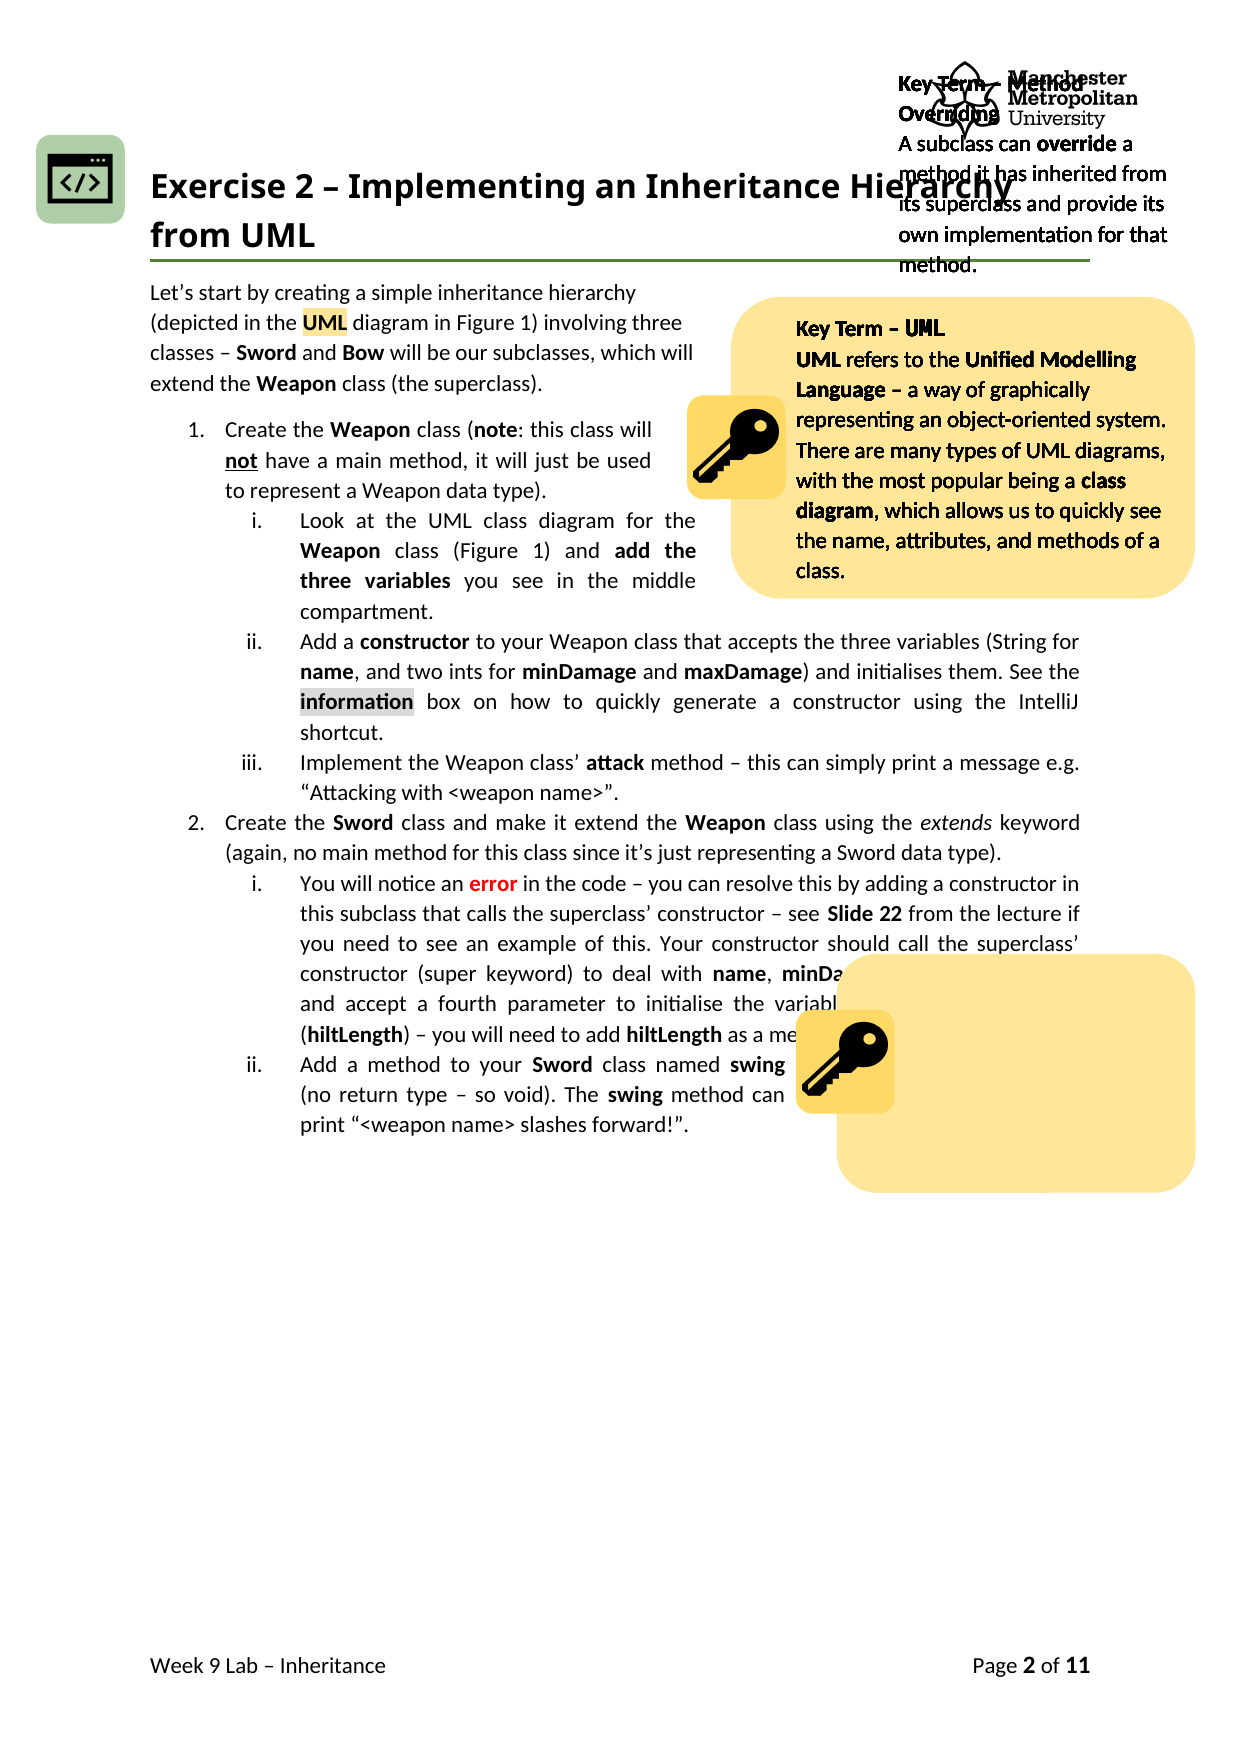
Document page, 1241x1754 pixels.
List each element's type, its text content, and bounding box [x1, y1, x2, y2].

picture [41, 140, 119, 217]
list Implement the Weapon class’ attack method – this can simply print a message e.g. “Attacking with <weapon name>”. [262, 748, 1080, 806]
text Let’s start by creating a simple inheritance hierarchy (depicted in the UML diagram in Figure 1) involving three classes – Sword and Bow will be our subclasses, which will extend the Weapon class (the superclass). [150, 278, 711, 397]
list Look at the UML class diagram for the Weapon class (Figure 1) and add the three variables you see in the middle compartment. [262, 506, 696, 625]
picture [802, 1016, 888, 1107]
subtitle Exercise 2 – Implementing an Inheritance Hierarchy from UML [150, 162, 1090, 259]
list Create the Weapon class (note: this class will not have a main method, it will just be used to represent a Weapon data type). [187, 416, 652, 504]
picture [930, 61, 1138, 141]
list Add a constructor to your Weapon class that accepts the three variables (String for name, and two ints for minDamage and maxDamage) and initialises them. See the information box on how to quickly generate a constructor using the IntelliJ shortcut. [262, 627, 1080, 746]
list Add a method to your Sword class named swing (no return type – so void). The swing method can print “<weapon name> slashes forward!”. [262, 1050, 785, 1138]
list Create the Sword class and make it extend the Weapon class using the extends keyword (again, no main method for this class since it’s just representing a Sword data type). [187, 808, 1080, 867]
list You will notice an error in the code – you can resolve this by adding a constructor in this subclass that calls the superclass’ constructor – see Slide 22 from the lecture if you need to see an example of this. Your constructor should call the superclass’ constructor (super keyword) to deal with name, minDamage, and maxDamage, and accept a fourth parameter to initialise the variable that only swords have (hiltLength) – you will need to add hiltLength as a member of the Sword class. [262, 869, 1080, 1048]
picture [693, 403, 779, 494]
